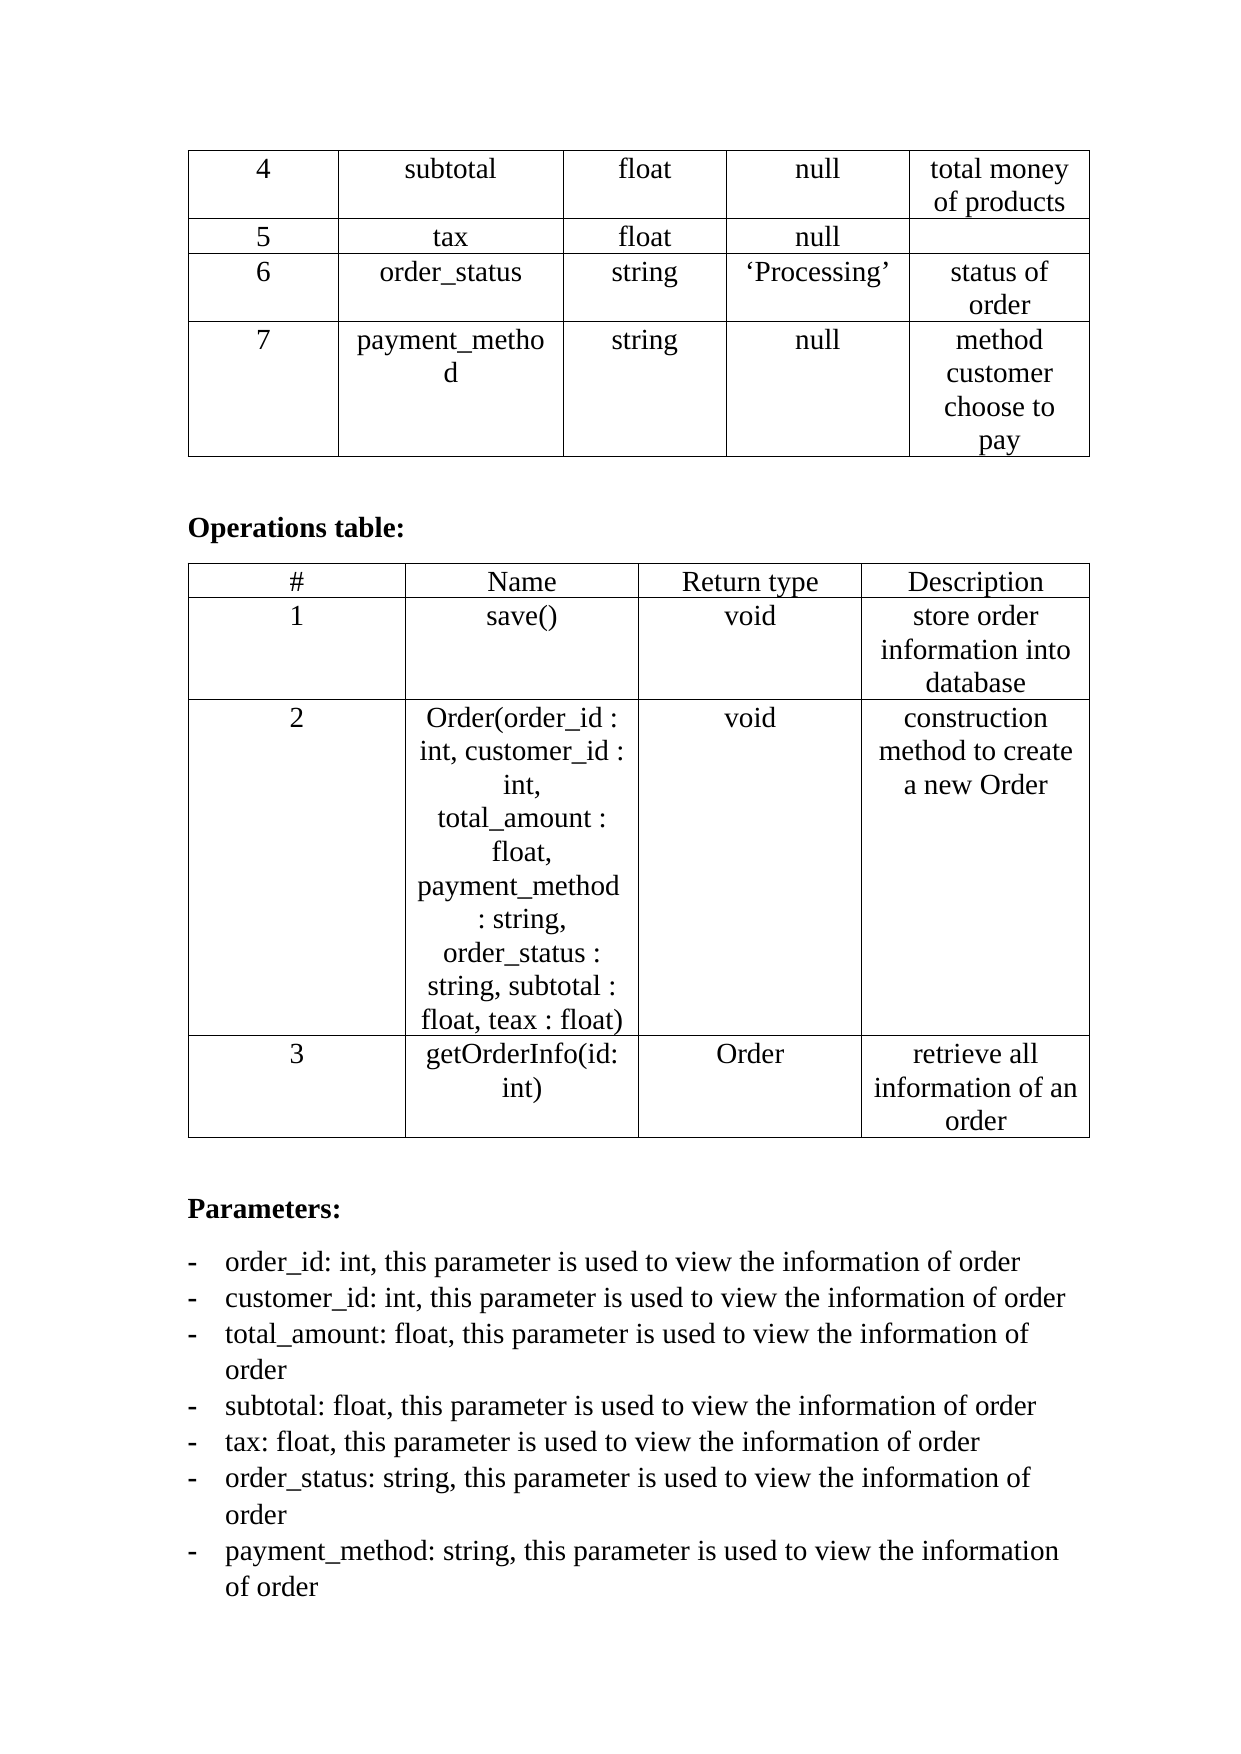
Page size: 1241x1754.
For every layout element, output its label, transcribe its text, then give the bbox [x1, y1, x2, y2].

table_cell ‘Processing’ [727, 254, 909, 321]
table_cell subtotal [339, 151, 563, 218]
table_cell Order(order_id : int, customer_id : int, total_amount : float, payment_method : string, order_status : string, subtotal : float, teax : float) [406, 700, 638, 1035]
table_cell 2 [189, 700, 405, 1035]
table_cell 5 [189, 219, 338, 253]
table_cell method customer choose to pay [910, 322, 1089, 456]
table_cell tax [339, 219, 563, 253]
table_cell Order [639, 1036, 861, 1137]
table_cell save() [406, 598, 638, 699]
table_cell string [564, 254, 726, 321]
table_cell void [639, 598, 861, 699]
table_cell float [564, 219, 726, 253]
table_cell null [727, 151, 909, 218]
table_header Description [862, 564, 1089, 597]
table_cell 1 [189, 598, 405, 699]
table_cell 3 [189, 1036, 405, 1137]
list order_id: int, this parameter is used to view the information of order [187, 1244, 1090, 1277]
text Parameters: [187, 1191, 1090, 1224]
table_header Return type [639, 564, 861, 597]
list total_amount: float, this parameter is used to view the information of order [187, 1316, 1090, 1386]
list customer_id: int, this parameter is used to view the information of order [187, 1280, 1090, 1313]
table_cell payment_method [339, 322, 563, 456]
table_header # [189, 564, 405, 597]
table_cell string [564, 322, 726, 456]
table_cell 7 [189, 322, 338, 456]
table_cell retrieve all information of an order [862, 1036, 1089, 1137]
list subtotal: float, this parameter is used to view the information of order [187, 1388, 1090, 1422]
table_cell [910, 219, 1089, 253]
table_cell store order information into database [862, 598, 1089, 699]
table_cell total money of products [910, 151, 1089, 218]
table_cell status of order [910, 254, 1089, 321]
table_cell null [727, 322, 909, 456]
table_cell null [727, 219, 909, 253]
table_header Name [406, 564, 638, 597]
table_cell 4 [189, 151, 338, 218]
table_cell 6 [189, 254, 338, 321]
text Operations table: [187, 510, 1090, 543]
list order_status: string, this parameter is used to view the information of order [187, 1461, 1090, 1530]
table_cell construction method to create a new Order [862, 700, 1089, 1035]
list payment_method: string, this parameter is used to view the information of order [187, 1533, 1090, 1603]
table_cell order_status [339, 254, 563, 321]
table_cell getOrderInfo(id: int) [406, 1036, 638, 1137]
list tax: float, this parameter is used to view the information of order [187, 1424, 1090, 1458]
table_cell void [639, 700, 861, 1035]
table_cell float [564, 151, 726, 218]
